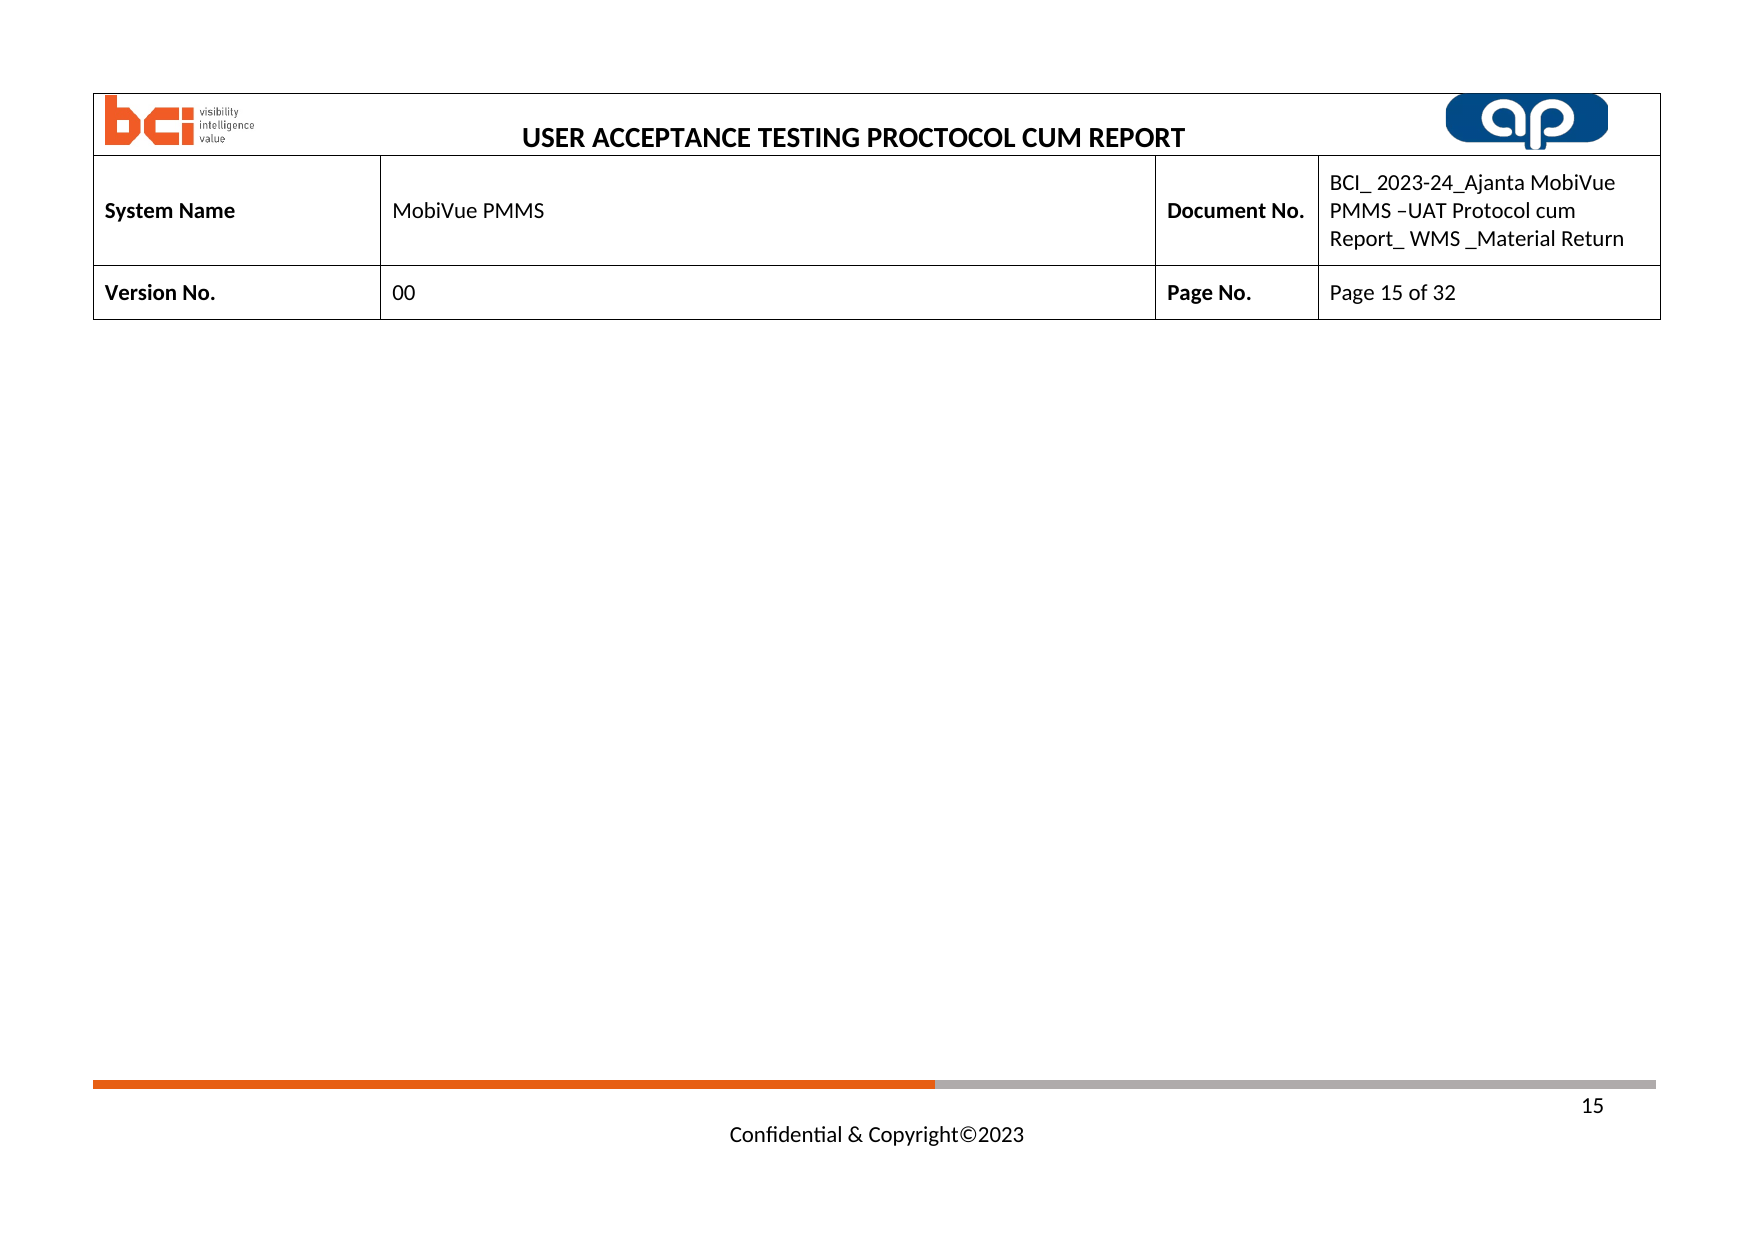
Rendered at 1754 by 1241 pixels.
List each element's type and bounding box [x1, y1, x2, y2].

picture [105, 95, 262, 147]
picture [1445, 93, 1559, 154]
